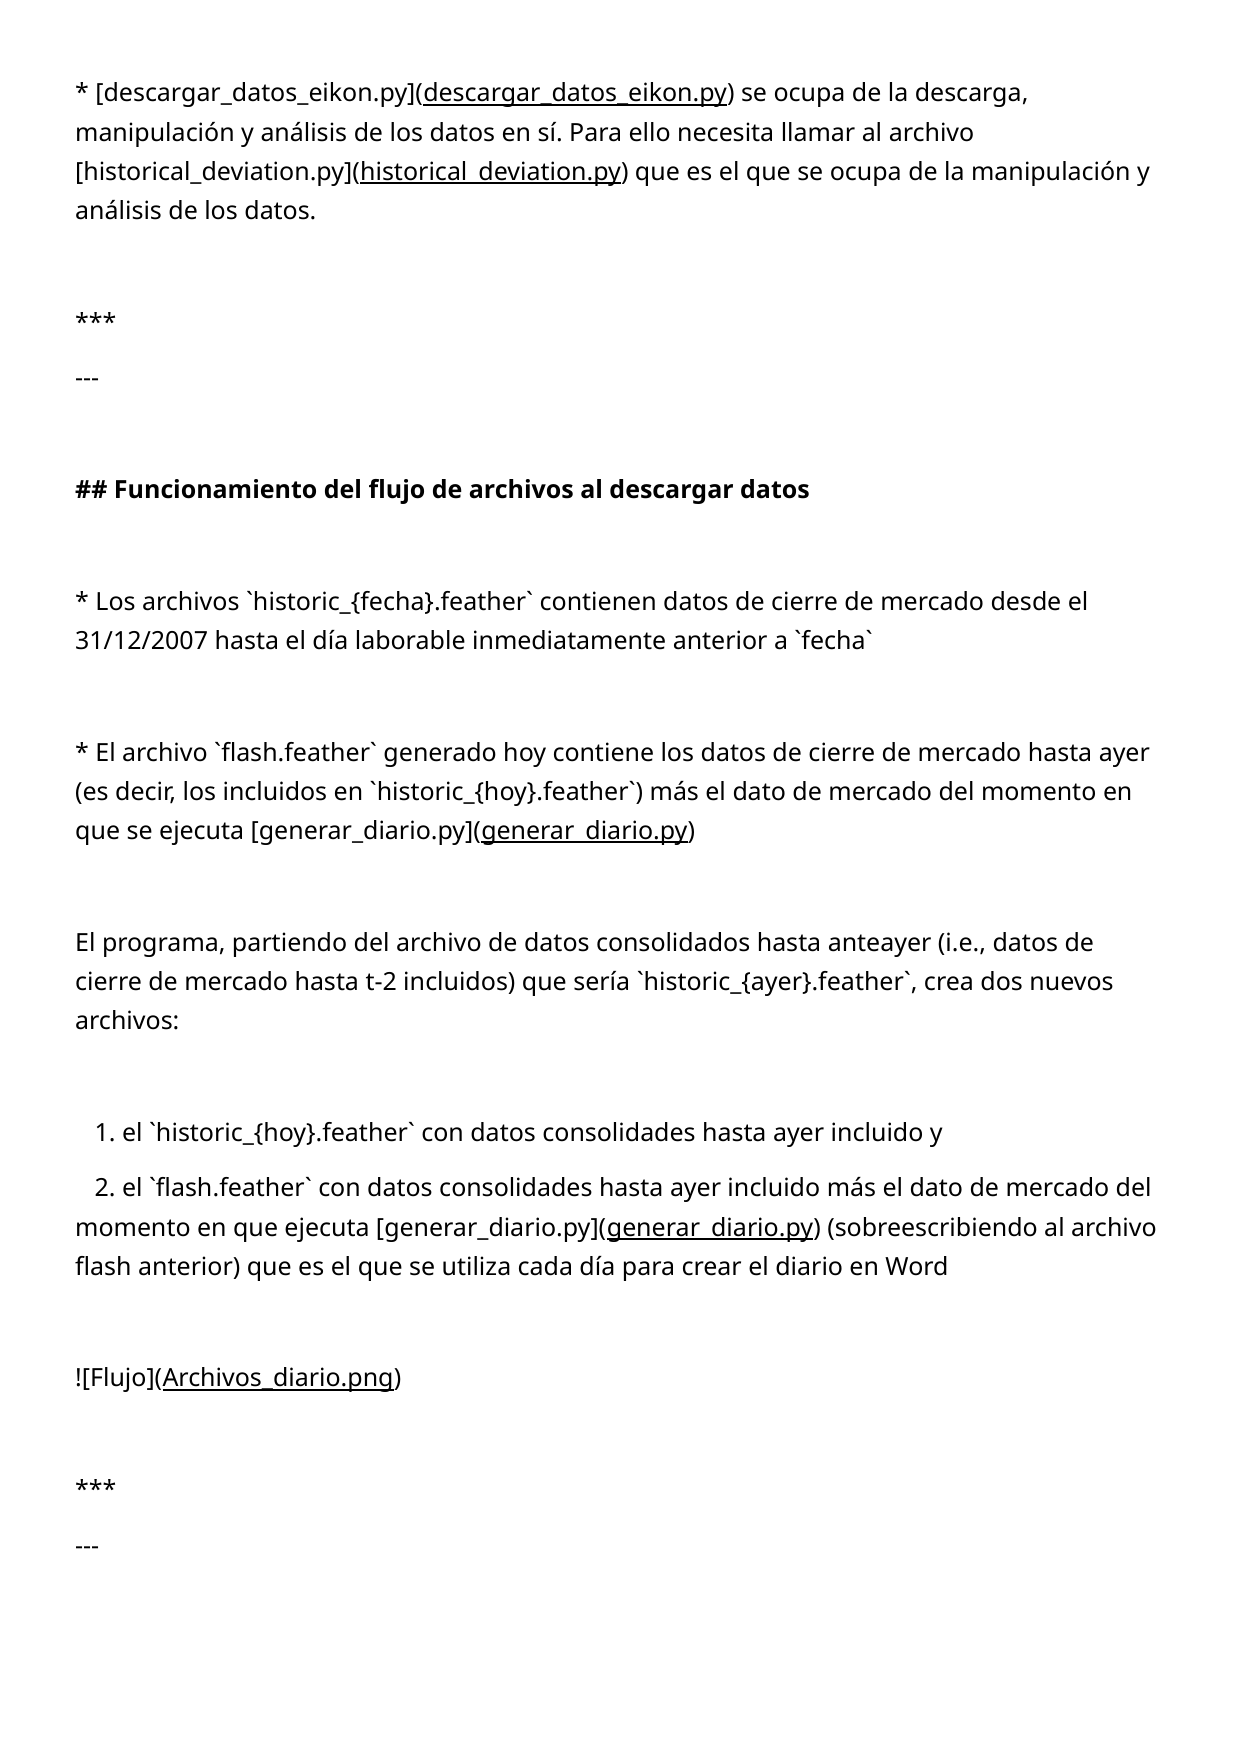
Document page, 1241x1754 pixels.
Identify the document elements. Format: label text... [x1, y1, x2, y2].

text *** [75, 1472, 1165, 1506]
text * [descargar_datos_eikon.py](descargar_datos_eikon.py) se ocupa de la descarga, manipulación y análisis de los datos en sí. Para ello necesita llamar al archivo [historical_deviation.py](historical_deviation.py) que es el que se ocupa de la manipulación y análisis de los datos. [75, 75, 1165, 227]
text * Los archivos `historic_{fecha}.feather` contienen datos de cierre de mercado desde el 31/12/2007 hasta el día laborable inmediatamente anterior a `fecha` [75, 583, 1165, 657]
text 1. el `historic_{hoy}.feather` con datos consolidades hasta ayer incluido y [75, 1114, 1165, 1148]
text *** [75, 304, 1165, 338]
text El programa, partiendo del archivo de datos consolidados hasta anteayer (i.e., datos de cierre de mercado hasta t-2 incluidos) que sería `historic_{ayer}.feather`, crea dos nuevos archivos: [75, 924, 1165, 1037]
text --- [75, 1527, 1165, 1562]
text ![Flujo](Archivos_diario.png) [75, 1360, 1165, 1394]
text 2. el `flash.feather` con datos consolidades hasta ayer incluido más el dato de mercado del momento en que ejecuta [generar_diario.py](generar_diario.py) (sobreescribiendo al archivo flash anterior) que es el que se utiliza cada día para crear el diario en Word [75, 1170, 1165, 1282]
text * El archivo `flash.feather` generado hoy contiene los datos de cierre de mercado hasta ayer (es decir, los incluidos en `historic_{hoy}.feather`) más el dato de mercado del momento en que se ejecuta [generar_diario.py](generar_diario.py) [75, 734, 1165, 847]
text --- [75, 360, 1165, 394]
text ## Funcionamiento del flujo de archivos al descargar datos [75, 472, 1165, 506]
